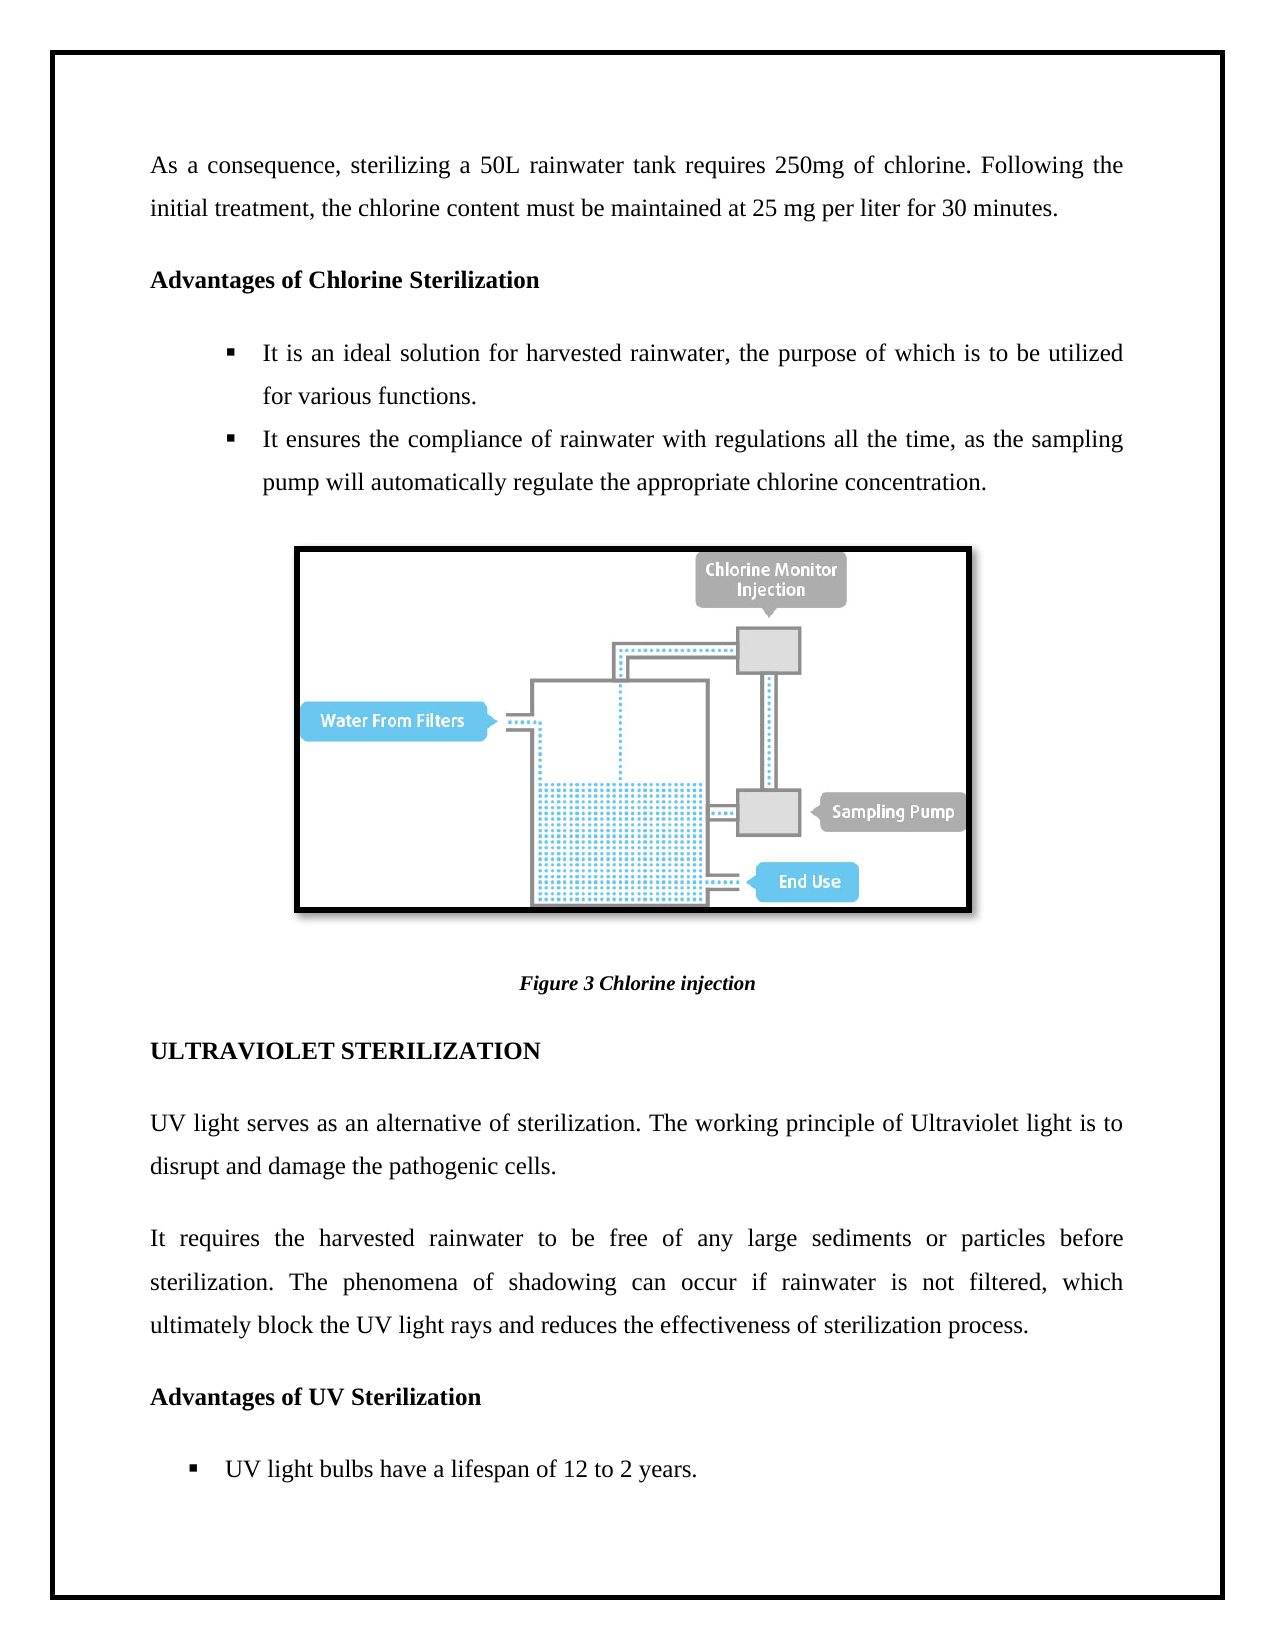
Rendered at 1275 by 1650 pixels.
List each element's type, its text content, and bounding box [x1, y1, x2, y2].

text Advantages of Chlorine Sterilization [150, 265, 1125, 294]
text As a consequence, sterilizing a 50L rainwater tank requires 250mg of chlorine. Following the initial treatment, the chlorine content must be maintained at 25 mg per liter for 30 minutes. [150, 150, 1125, 222]
list It ensures the compliance of rainwater with regulations all the time, as the sampling pump will automatically regulate the appropriate chlorine concentration. [225, 424, 1125, 496]
list UV light bulbs have a lifespan of 12 to 2 years. [187, 1454, 1125, 1483]
text UV light serves as an alternative of sterilization. The working principle of Ultraviolet light is to disrupt and damage the pathogenic cells. [150, 1108, 1125, 1180]
text Advantages of UV Sterilization [150, 1382, 1125, 1411]
picture [300, 552, 966, 907]
text It requires the harvested rainwater to be free of any large sediments or particles before sterilization. The phenomena of shadowing can occur if rainwater is not filtered, which ultimately block the UV light rays and reduces the effectiveness of sterilization process. [150, 1223, 1125, 1338]
list It is an ideal solution for harvested rainwater, the purpose of which is to be utilized for various functions. [225, 338, 1125, 409]
text ULTRAVIOLET STERILIZATION [150, 1036, 1125, 1064]
